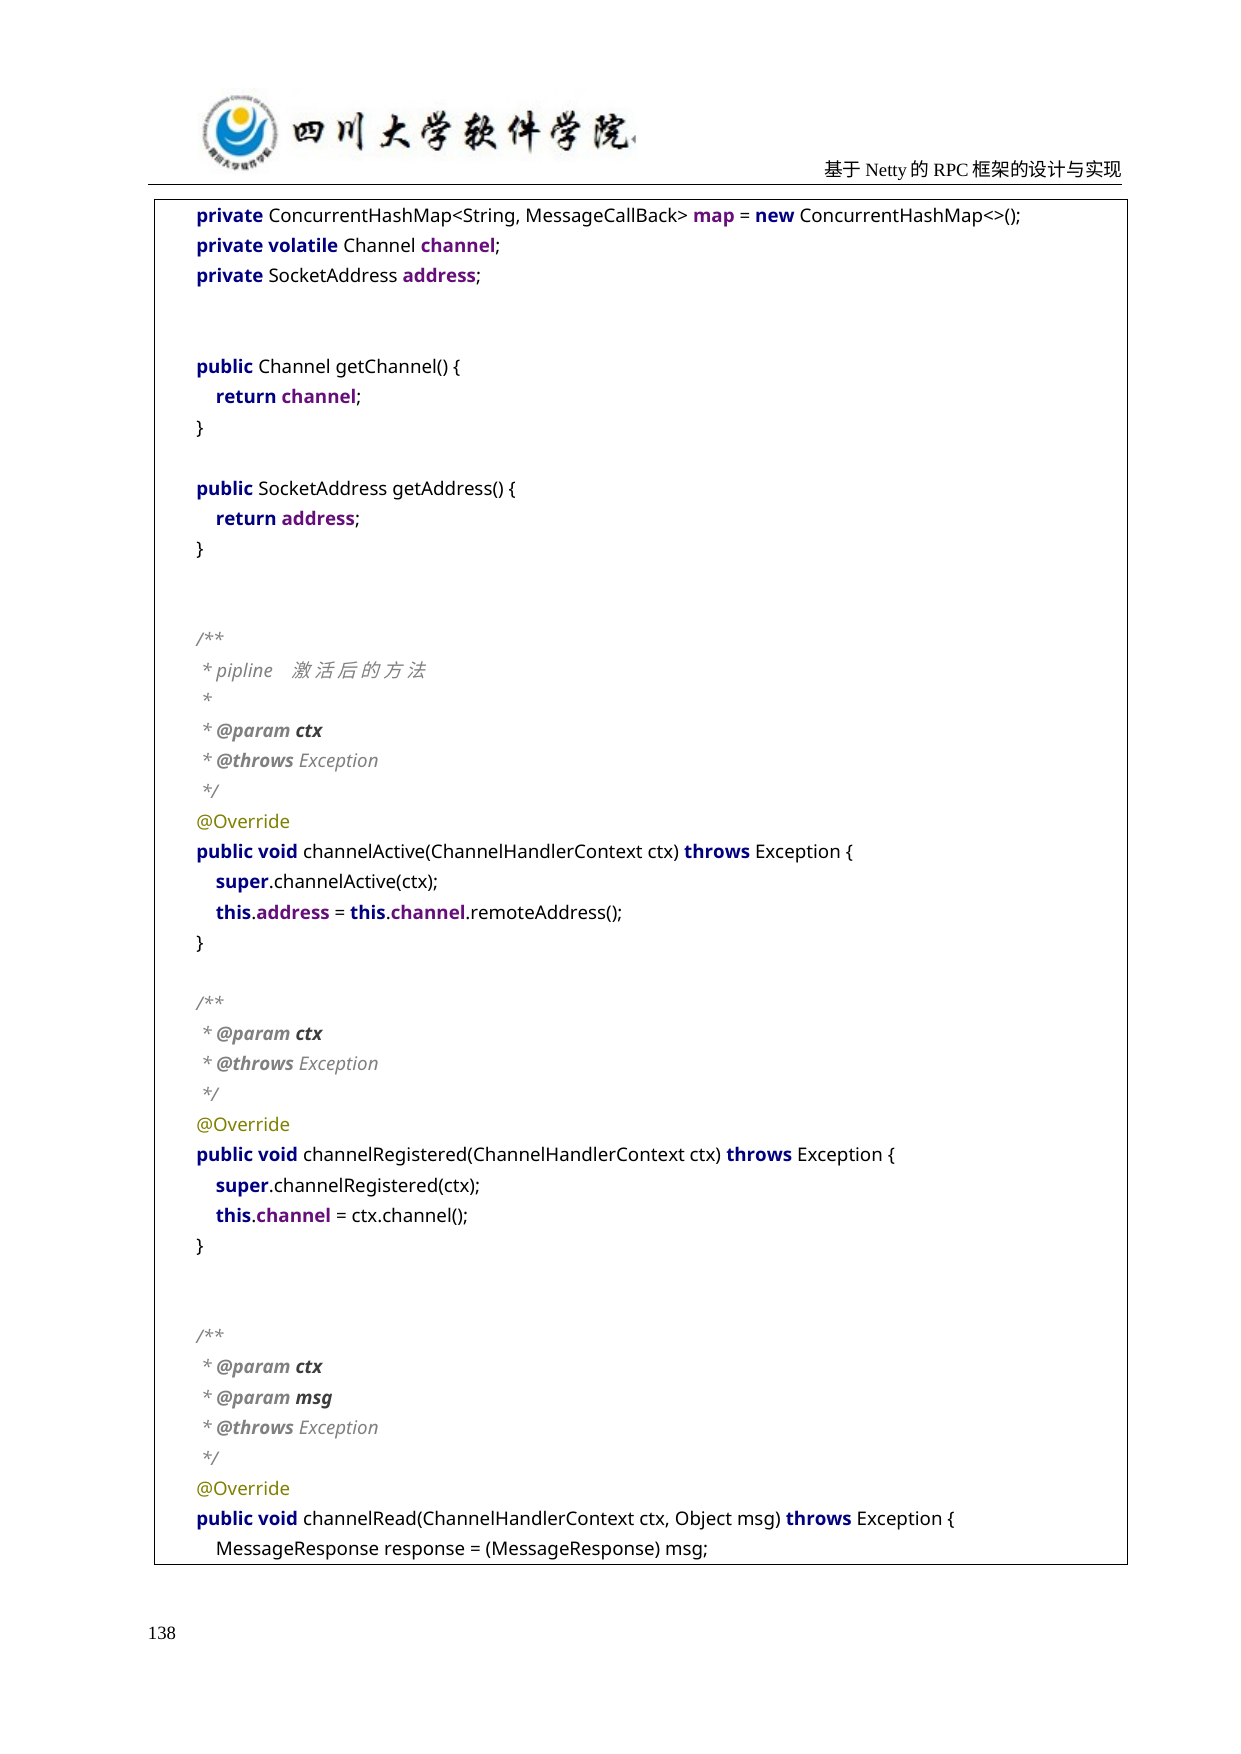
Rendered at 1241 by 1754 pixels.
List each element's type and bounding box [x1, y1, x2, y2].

picture [197, 88, 639, 177]
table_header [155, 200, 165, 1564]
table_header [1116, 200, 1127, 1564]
